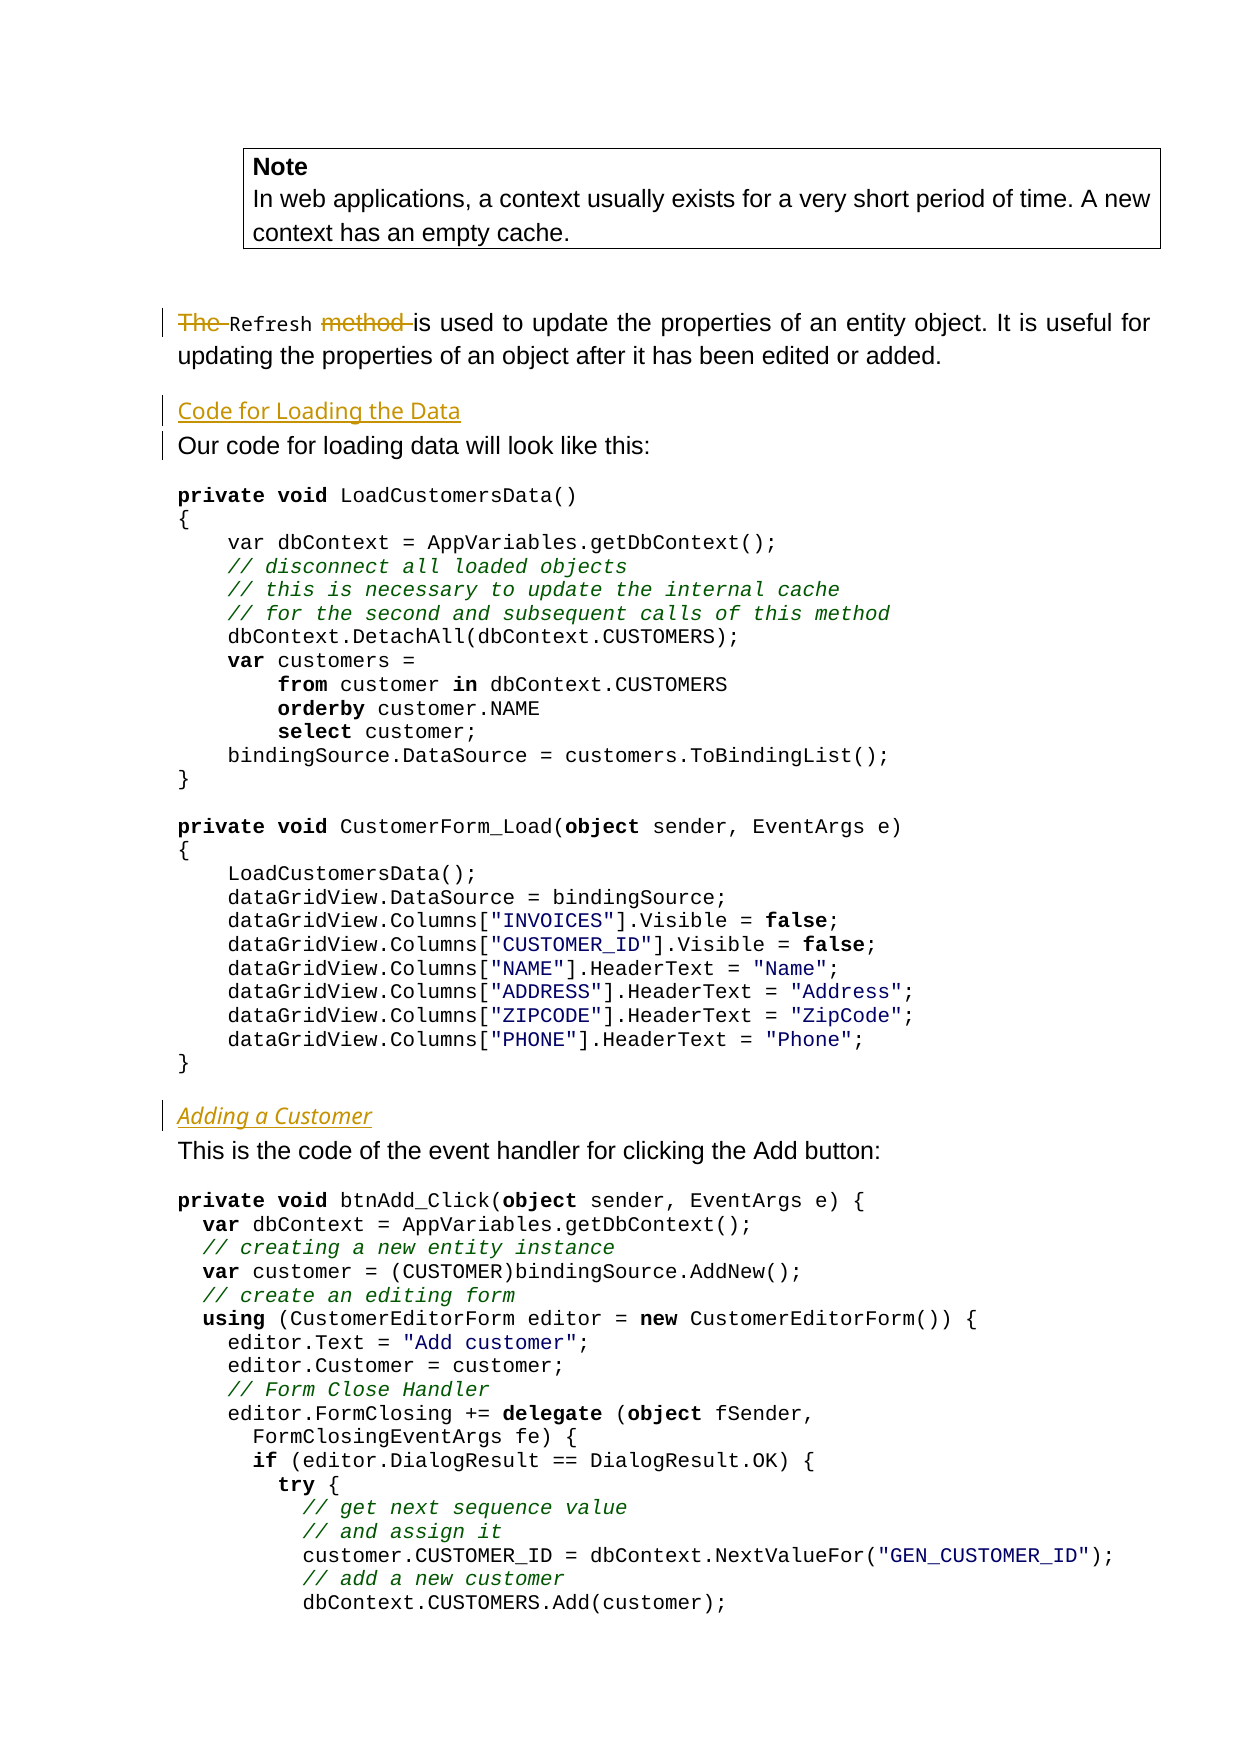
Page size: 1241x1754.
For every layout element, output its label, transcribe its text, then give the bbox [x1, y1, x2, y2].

text dbContext.DetachAll(dbContext.CUSTOMERS); [177, 627, 1152, 650]
text // add a new customer [177, 1568, 1152, 1592]
text } [177, 1052, 1152, 1076]
text var customers = [177, 650, 1152, 674]
text customer.CUSTOMER_ID = dbContext.NextValueFor("GEN_CUSTOMER_ID"); [177, 1545, 1152, 1568]
text editor.Text = "Add customer"; [177, 1332, 1152, 1356]
text using (CustomerEditorForm editor = new CustomerEditorForm()) { [177, 1308, 1152, 1332]
text // disconnect all loaded objects [177, 556, 1152, 579]
text { [177, 508, 1152, 532]
text private void btnAdd_Click(object sender, EventArgs e) { [177, 1190, 1152, 1214]
text orderby customer.NAME [177, 697, 1152, 721]
text editor.Customer = customer; [177, 1356, 1152, 1379]
text dataGridView.Columns["ADDRESS"].HeaderText = "Address"; [177, 981, 1152, 1005]
text // Form Close Handler [177, 1379, 1152, 1403]
text from customer in dbContext.CUSTOMERS [177, 674, 1152, 697]
list Note [244, 149, 1160, 180]
text dataGridView.DataSource = bindingSource; [177, 887, 1152, 910]
text // this is necessary to update the internal cache [177, 579, 1152, 603]
text FormClosingEventArgs fe) { [177, 1426, 1152, 1450]
text private void CustomerForm_Load(object sender, EventArgs e) [177, 816, 1152, 839]
text bindingSource.DataSource = customers.ToBindingList(); [177, 745, 1152, 768]
text // create an editing form [177, 1284, 1152, 1308]
text dataGridView.Columns["CUSTOMER_ID"].Visible = false; [177, 934, 1152, 958]
text } [177, 768, 1152, 792]
text dataGridView.Columns["PHONE"].HeaderText = "Phone"; [177, 1028, 1152, 1052]
list In web applications, a context usually exists for a very short period of time. A new context has an empty cache. [244, 181, 1160, 248]
text dataGridView.Columns["INVOICES"].Visible = false; [177, 910, 1152, 934]
text var customer = (CUSTOMER)bindingSource.AddNew(); [177, 1261, 1152, 1284]
text editor.FormClosing += delegate (object fSender, [177, 1403, 1152, 1426]
text Our code for loading data will look like this: [177, 431, 1152, 459]
text private void LoadCustomersData() [177, 485, 1152, 508]
text if (editor.DialogResult == DialogResult.OK) { [177, 1450, 1152, 1474]
text var dbContext = AppVariables.getDbContext(); [177, 1214, 1152, 1237]
text dataGridView.Columns["NAME"].HeaderText = "Name"; [177, 958, 1152, 981]
text select customer; [177, 721, 1152, 745]
text // and assign it [177, 1521, 1152, 1545]
text dataGridView.Columns["ZIPCODE"].HeaderText = "ZipCode"; [177, 1005, 1152, 1028]
text // get next sequence value [177, 1497, 1152, 1521]
text var dbContext = AppVariables.getDbContext(); [177, 532, 1152, 556]
text // for the second and subsequent calls of this method [177, 603, 1152, 627]
text dbContext.CUSTOMERS.Add(customer); [177, 1592, 1152, 1616]
text try { [177, 1474, 1152, 1497]
text { [177, 839, 1152, 863]
text This is the code of the event handler for clicking the Add button: [177, 1136, 1152, 1165]
text LoadCustomersData(); [177, 863, 1152, 887]
text Refresh is used to update the properties of an entity object. It is useful for updating the properties of an object after it has been edited or added. [177, 307, 1152, 370]
text // creating a new entity instance [177, 1237, 1152, 1261]
